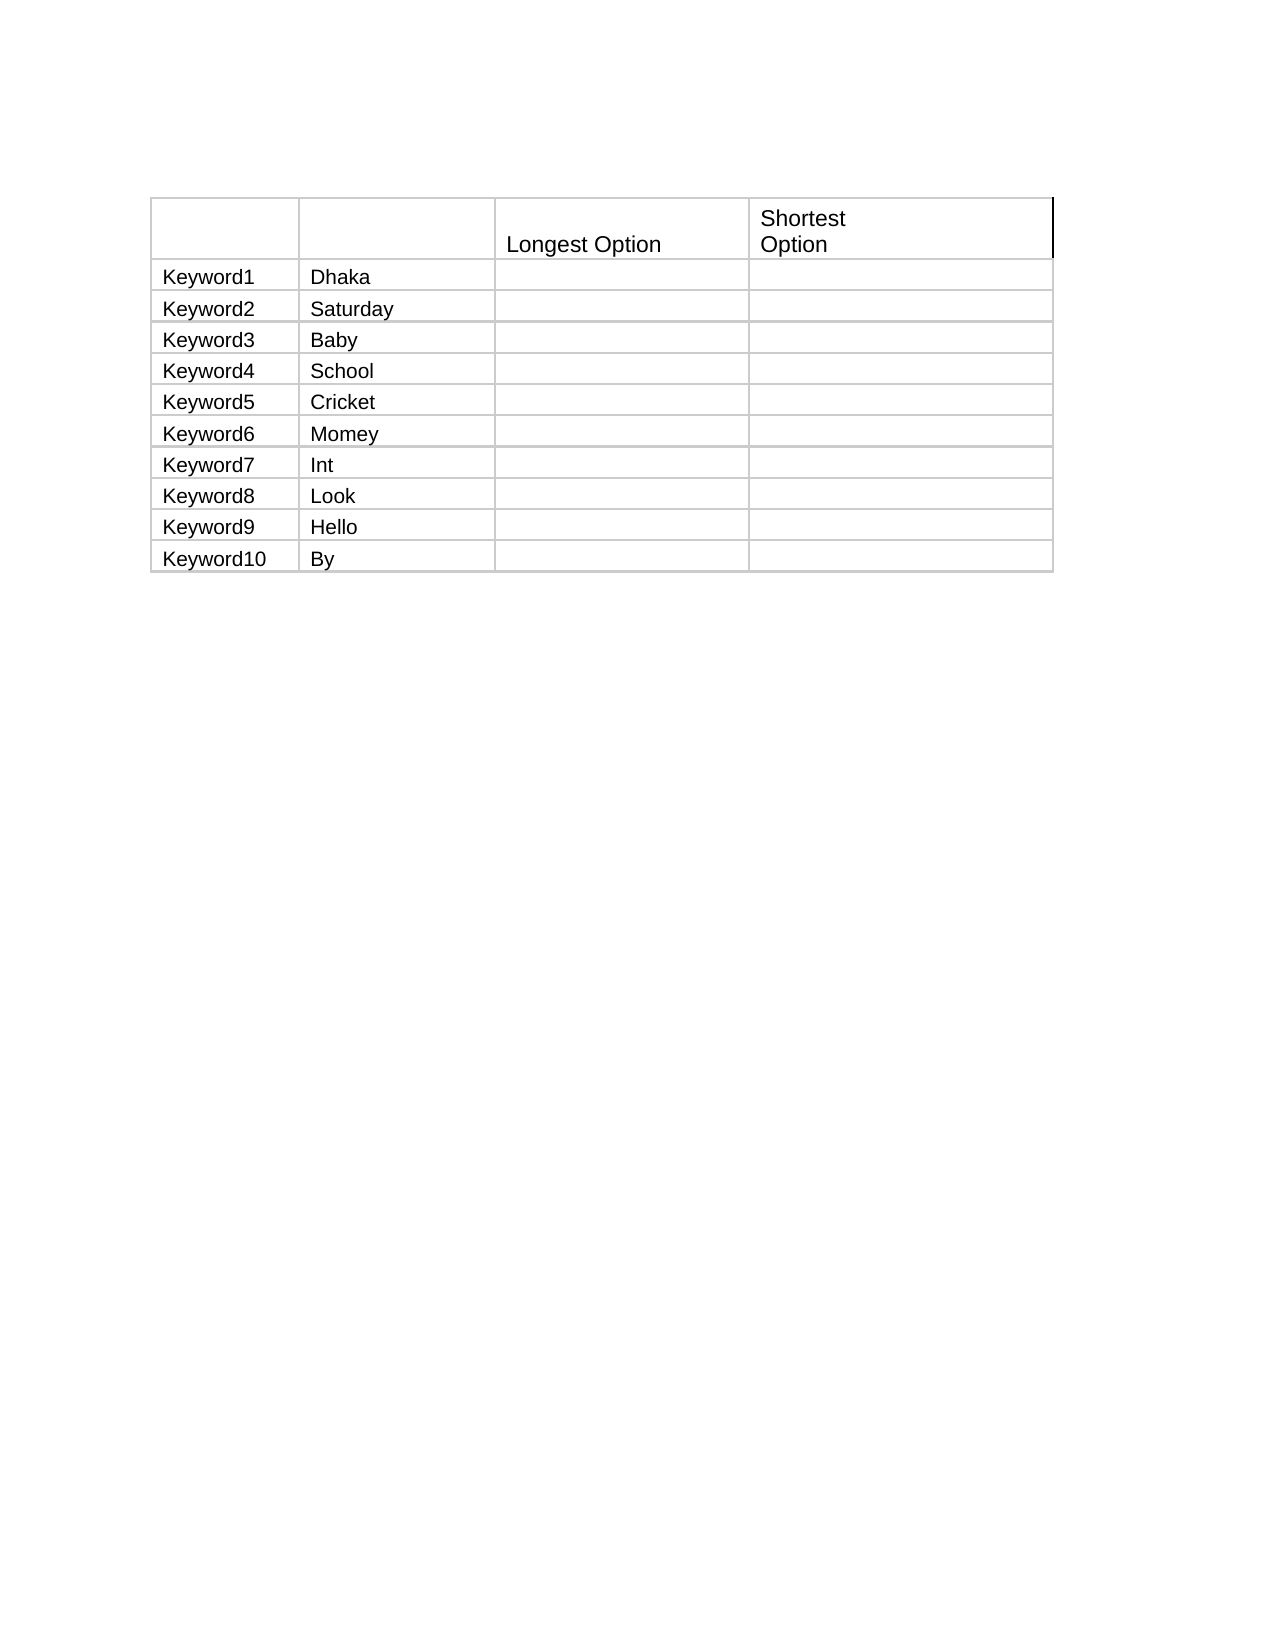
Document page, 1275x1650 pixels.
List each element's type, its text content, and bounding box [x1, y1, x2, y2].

table_cell Keyword10 [152, 541, 298, 570]
table_cell [496, 510, 748, 539]
table_cell [496, 416, 748, 445]
table_cell [496, 448, 748, 477]
table_cell [496, 479, 748, 508]
table_cell Keyword9 [152, 510, 298, 539]
table_cell [750, 541, 1052, 570]
table_cell [496, 323, 748, 352]
table_cell Baby [300, 323, 494, 352]
table_cell Keyword4 [152, 354, 298, 383]
table_cell [750, 260, 1052, 289]
table_cell [750, 448, 1052, 477]
table_cell Keyword6 [152, 416, 298, 445]
table_header [300, 199, 494, 258]
table_cell Keyword1 [152, 260, 298, 289]
table_cell Keyword3 [152, 323, 298, 352]
table_cell [750, 479, 1052, 508]
table_cell [750, 510, 1052, 539]
table_cell [496, 354, 748, 383]
table_header Shortest Option [750, 199, 1052, 258]
table_cell [750, 354, 1052, 383]
table_cell [496, 291, 748, 320]
table_cell [750, 416, 1052, 445]
table_cell Cricket [300, 385, 494, 414]
table_cell [496, 541, 748, 570]
table_header [152, 199, 298, 258]
table_cell [750, 323, 1052, 352]
table_cell [750, 385, 1052, 414]
table_cell Hello [300, 510, 494, 539]
table_cell Keyword8 [152, 479, 298, 508]
table_cell Keyword2 [152, 291, 298, 320]
table_cell Momey [300, 416, 494, 445]
table_cell Saturday [300, 291, 494, 320]
table_cell Look [300, 479, 494, 508]
table_cell [750, 291, 1052, 320]
table_cell [496, 385, 748, 414]
table_cell Keyword7 [152, 448, 298, 477]
table_cell Int [300, 448, 494, 477]
table_cell Keyword5 [152, 385, 298, 414]
table_cell [496, 260, 748, 289]
table_header Longest Option [496, 199, 748, 258]
table_cell School [300, 354, 494, 383]
table_cell Dhaka [300, 260, 494, 289]
table_cell By [300, 541, 494, 570]
